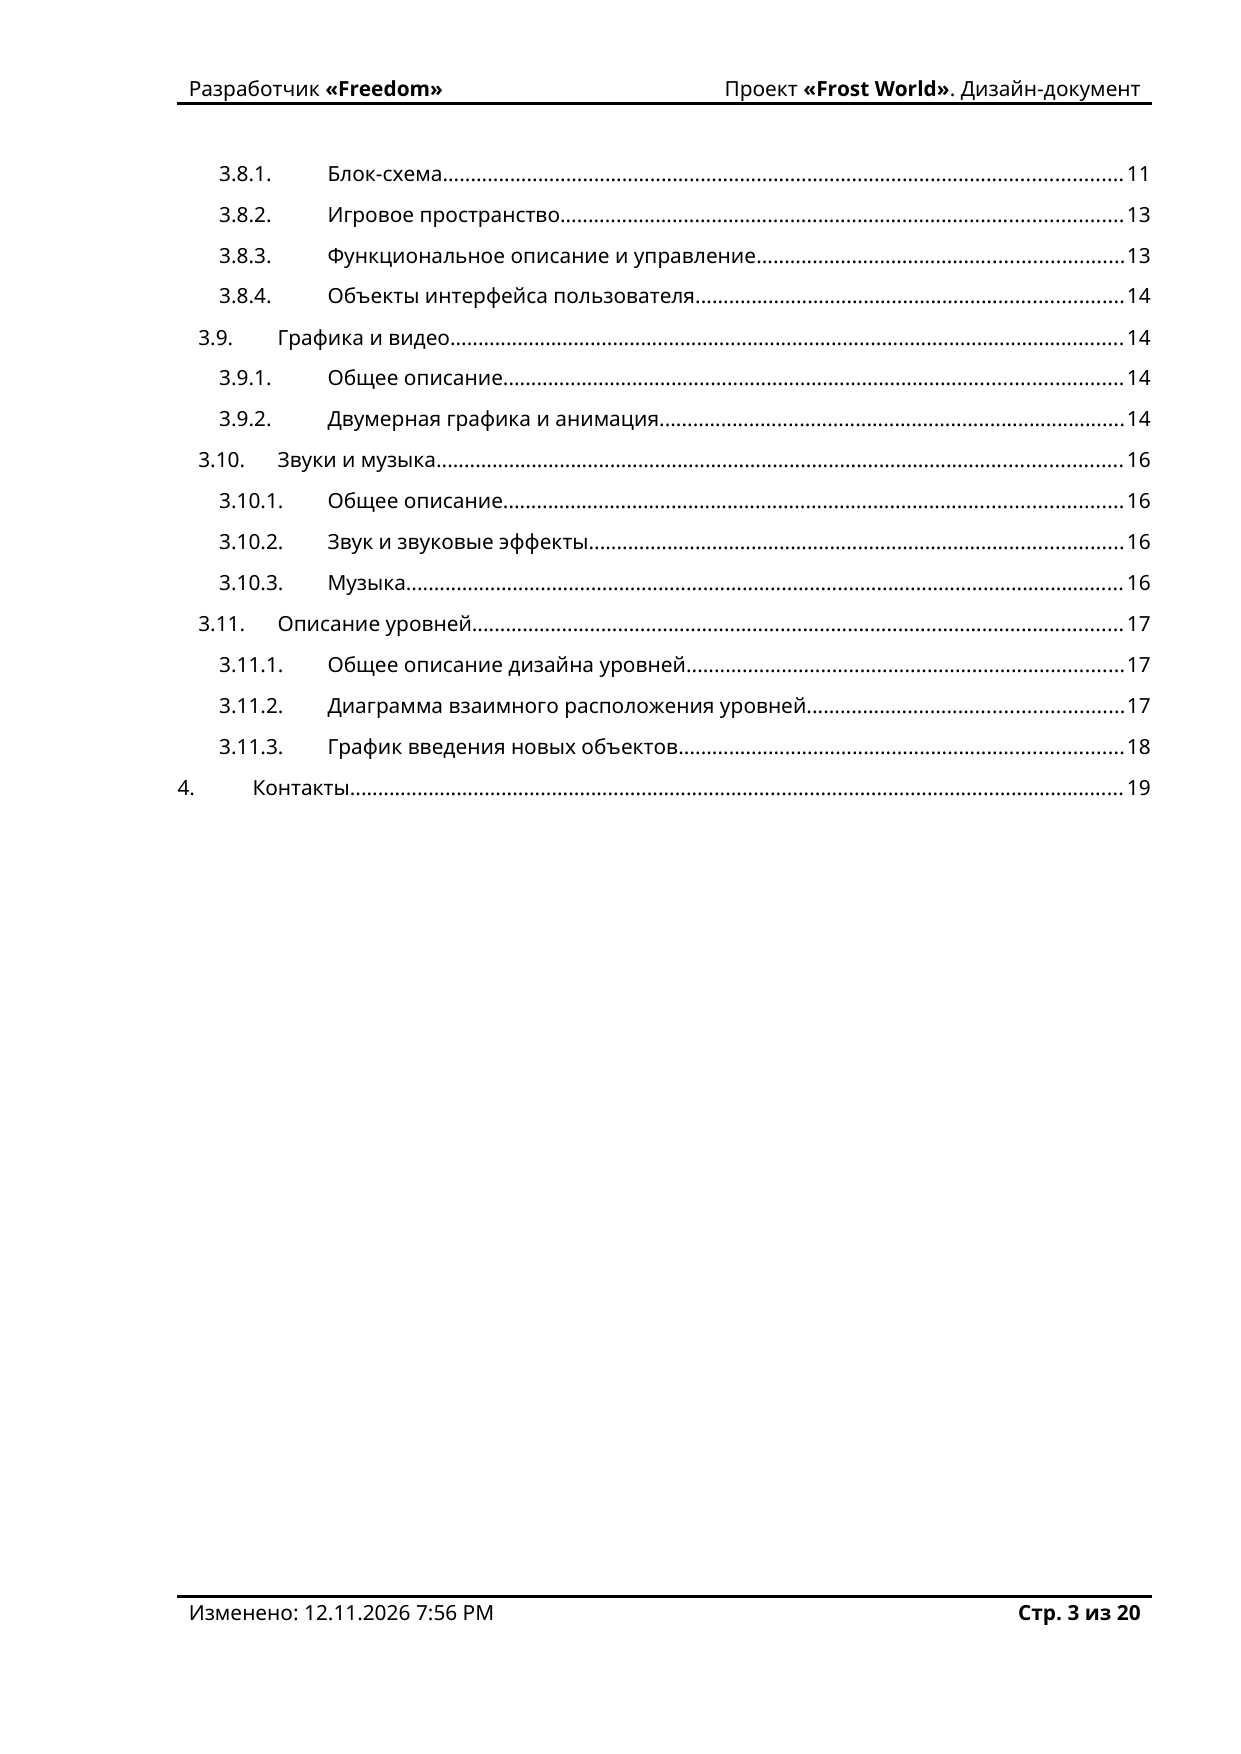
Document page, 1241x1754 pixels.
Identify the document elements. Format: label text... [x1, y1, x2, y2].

text 3.9. Графика и видео 14 [198, 323, 1152, 351]
text 3.10.2. Звук и звуковые эффекты 16 [219, 527, 1152, 556]
text 3.11. Описание уровней 17 [198, 609, 1152, 638]
text 3.11.2. Диаграмма взаимного расположения уровней 17 [219, 691, 1152, 719]
text 3.10.3. Музыка 16 [219, 568, 1152, 597]
text 3.8.1. Блок-схема 11 [219, 159, 1152, 187]
text 3.8.4. Объекты интерфейса пользователя 14 [219, 282, 1152, 310]
text 3.10.1. Общее описание 16 [219, 486, 1152, 515]
text 3.9.2. Двумерная графика и анимация 14 [219, 404, 1152, 433]
text 3.9.1. Общее описание 14 [219, 363, 1152, 392]
text 4. Контакты 19 [177, 773, 1152, 801]
text 3.10. Звуки и музыка 16 [198, 445, 1152, 474]
text 3.11.1. Общее описание дизайна уровней 17 [219, 650, 1152, 678]
text 3.11.3. График введения новых объектов 18 [219, 732, 1152, 760]
text 3.8.2. Игровое пространство 13 [219, 200, 1152, 228]
text 3.8.3. Функциональное описание и управление 13 [219, 241, 1152, 269]
